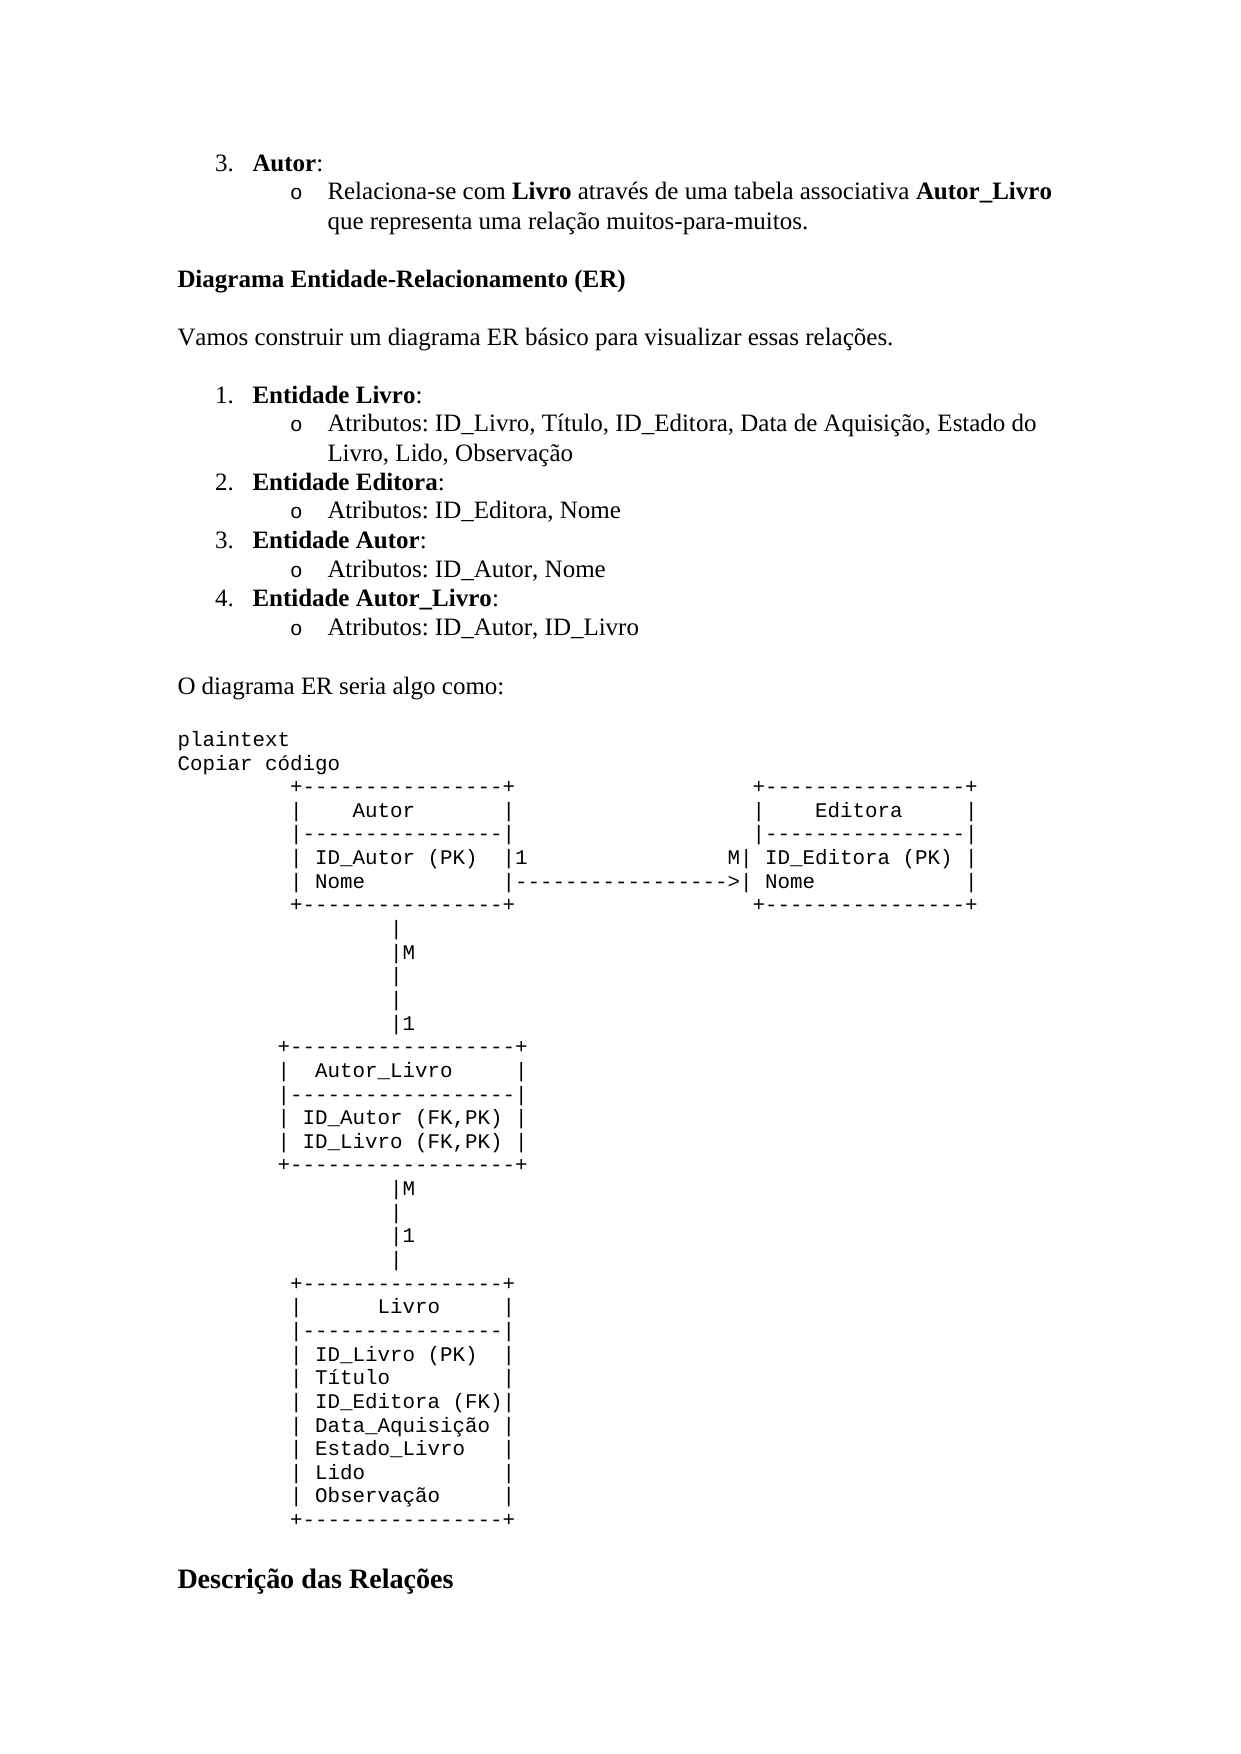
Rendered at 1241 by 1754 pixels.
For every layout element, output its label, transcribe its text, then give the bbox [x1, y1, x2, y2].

text +----------------+ +----------------+ [177, 776, 1063, 800]
text | [177, 989, 1063, 1013]
text | Livro | [177, 1296, 1063, 1320]
text +----------------+ [177, 1273, 1063, 1296]
text Copiar código [177, 752, 1063, 776]
text | Autor_Livro | [177, 1060, 1063, 1083]
text Diagrama Entidade-Relacionamento (ER) [177, 264, 1063, 293]
text | Autor | | Editora | [177, 800, 1063, 823]
list Entidade Autor: [215, 525, 1063, 554]
list Atributos: ID_Livro, Título, ID_Editora, Data de Aquisição, Estado do Livro, Lido, Observação [290, 408, 1063, 467]
text plaintext [177, 729, 1063, 752]
text | ID_Editora (FK)| [177, 1391, 1063, 1414]
text |----------------| |----------------| [177, 823, 1063, 847]
list Autor: [215, 148, 1063, 176]
list Entidade Livro: [215, 380, 1063, 408]
text | [177, 918, 1063, 942]
text | ID_Autor (PK) |1 M| ID_Editora (PK) | [177, 847, 1063, 871]
text | Lido | [177, 1462, 1063, 1486]
text +------------------+ [177, 1036, 1063, 1060]
text |M [177, 942, 1063, 965]
text +----------------+ +----------------+ [177, 894, 1063, 918]
list Atributos: ID_Editora, Nome [290, 496, 1063, 525]
text O diagrama ER seria algo como: [177, 671, 1063, 700]
text Descrição das Relações [177, 1562, 1063, 1594]
list Atributos: ID_Autor, ID_Livro [290, 612, 1063, 642]
text |M [177, 1178, 1063, 1202]
text |------------------| [177, 1083, 1063, 1107]
list Atributos: ID_Autor, Nome [290, 554, 1063, 583]
text | Título | [177, 1367, 1063, 1391]
text | [177, 1202, 1063, 1225]
text | ID_Autor (FK,PK) | [177, 1107, 1063, 1131]
text | Observação | [177, 1486, 1063, 1509]
text | ID_Livro (FK,PK) | [177, 1131, 1063, 1154]
text +------------------+ [177, 1154, 1063, 1178]
text |1 [177, 1225, 1063, 1249]
text +----------------+ [177, 1509, 1063, 1533]
list Entidade Autor_Livro: [215, 583, 1063, 612]
text |1 [177, 1013, 1063, 1036]
text | [177, 1249, 1063, 1273]
text | [177, 965, 1063, 989]
text |----------------| [177, 1320, 1063, 1344]
text | ID_Livro (PK) | [177, 1344, 1063, 1367]
text | Estado_Livro | [177, 1438, 1063, 1462]
text Vamos construir um diagrama ER básico para visualizar essas relações. [177, 322, 1063, 351]
list Entidade Editora: [215, 467, 1063, 496]
text | Nome |----------------->| Nome | [177, 871, 1063, 894]
text | Data_Aquisição | [177, 1414, 1063, 1438]
list Relaciona-se com Livro através de uma tabela associativa Autor_Livro que representa uma relação muitos-para-muitos. [290, 176, 1063, 235]
